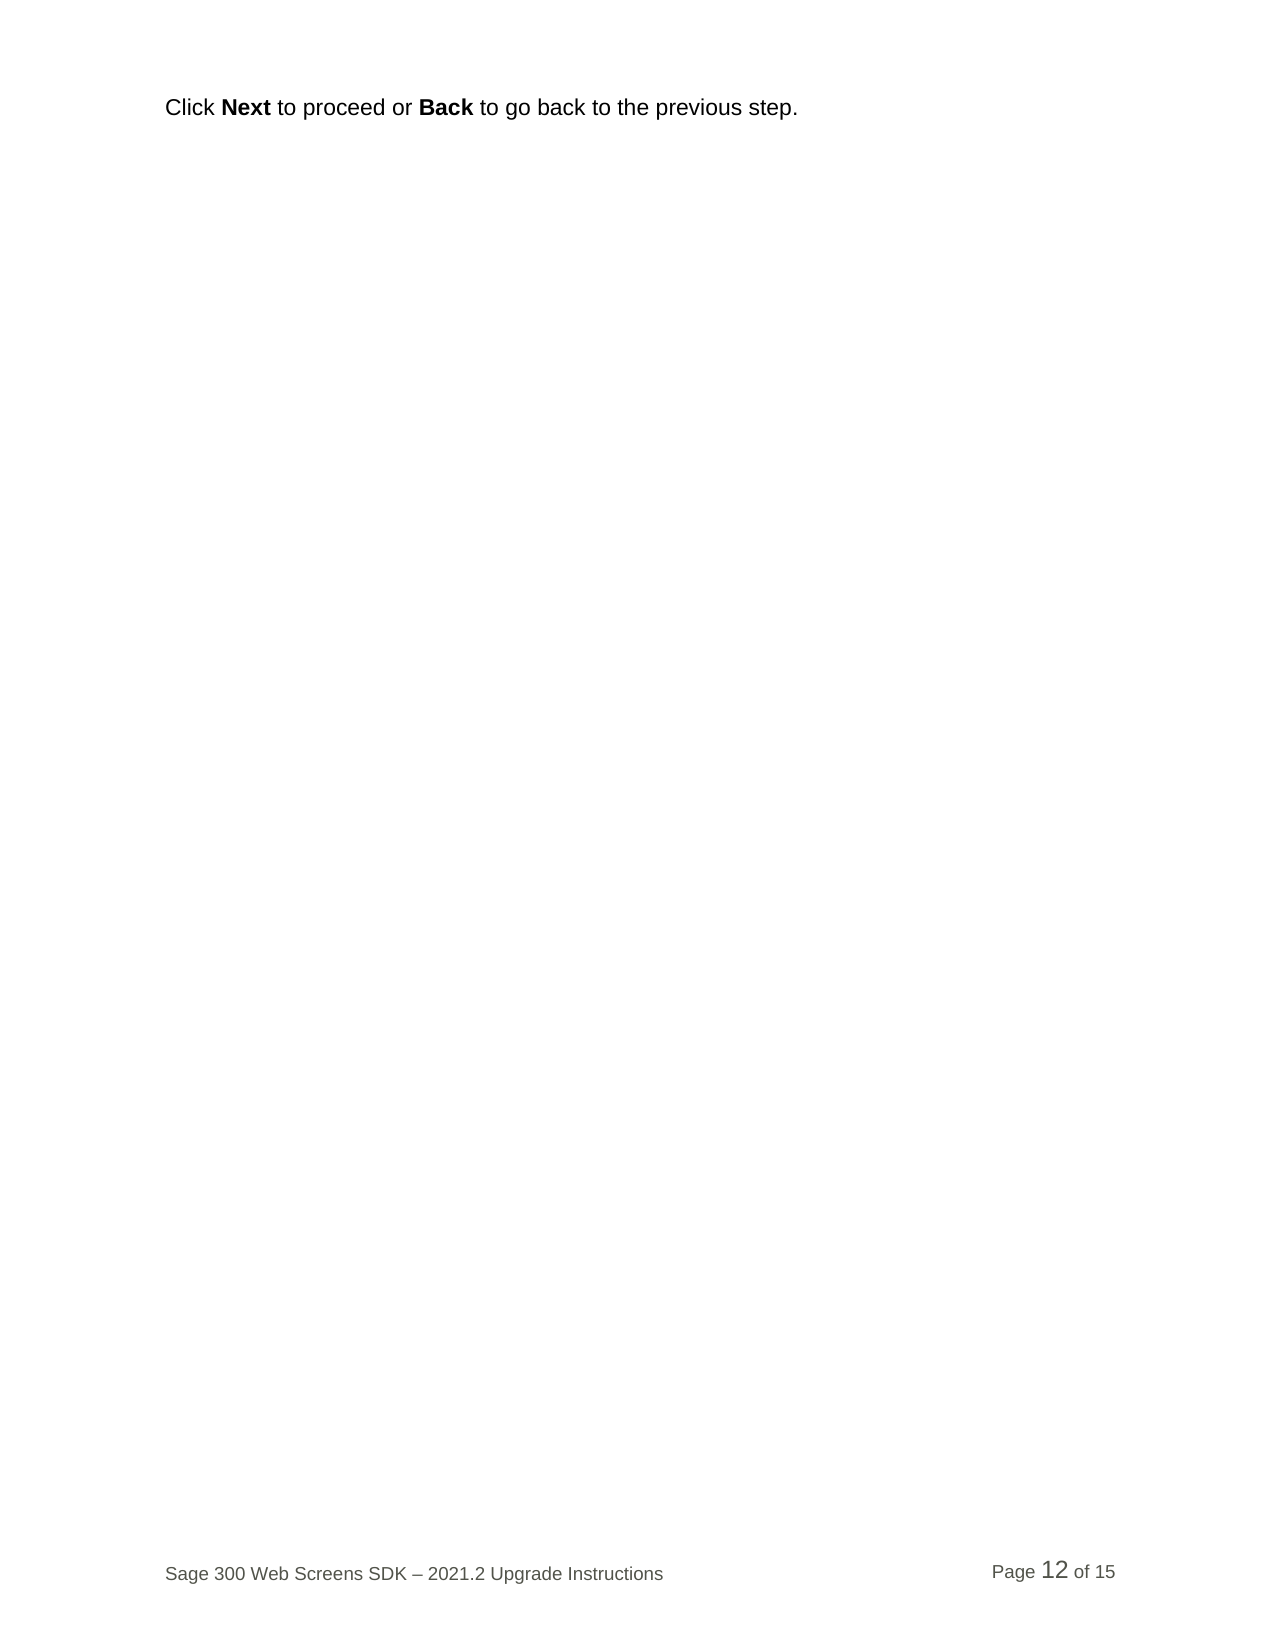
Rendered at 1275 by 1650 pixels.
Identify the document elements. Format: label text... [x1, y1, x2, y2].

text Click Next to proceed or Back to go back to the previous step. [165, 91, 1125, 121]
